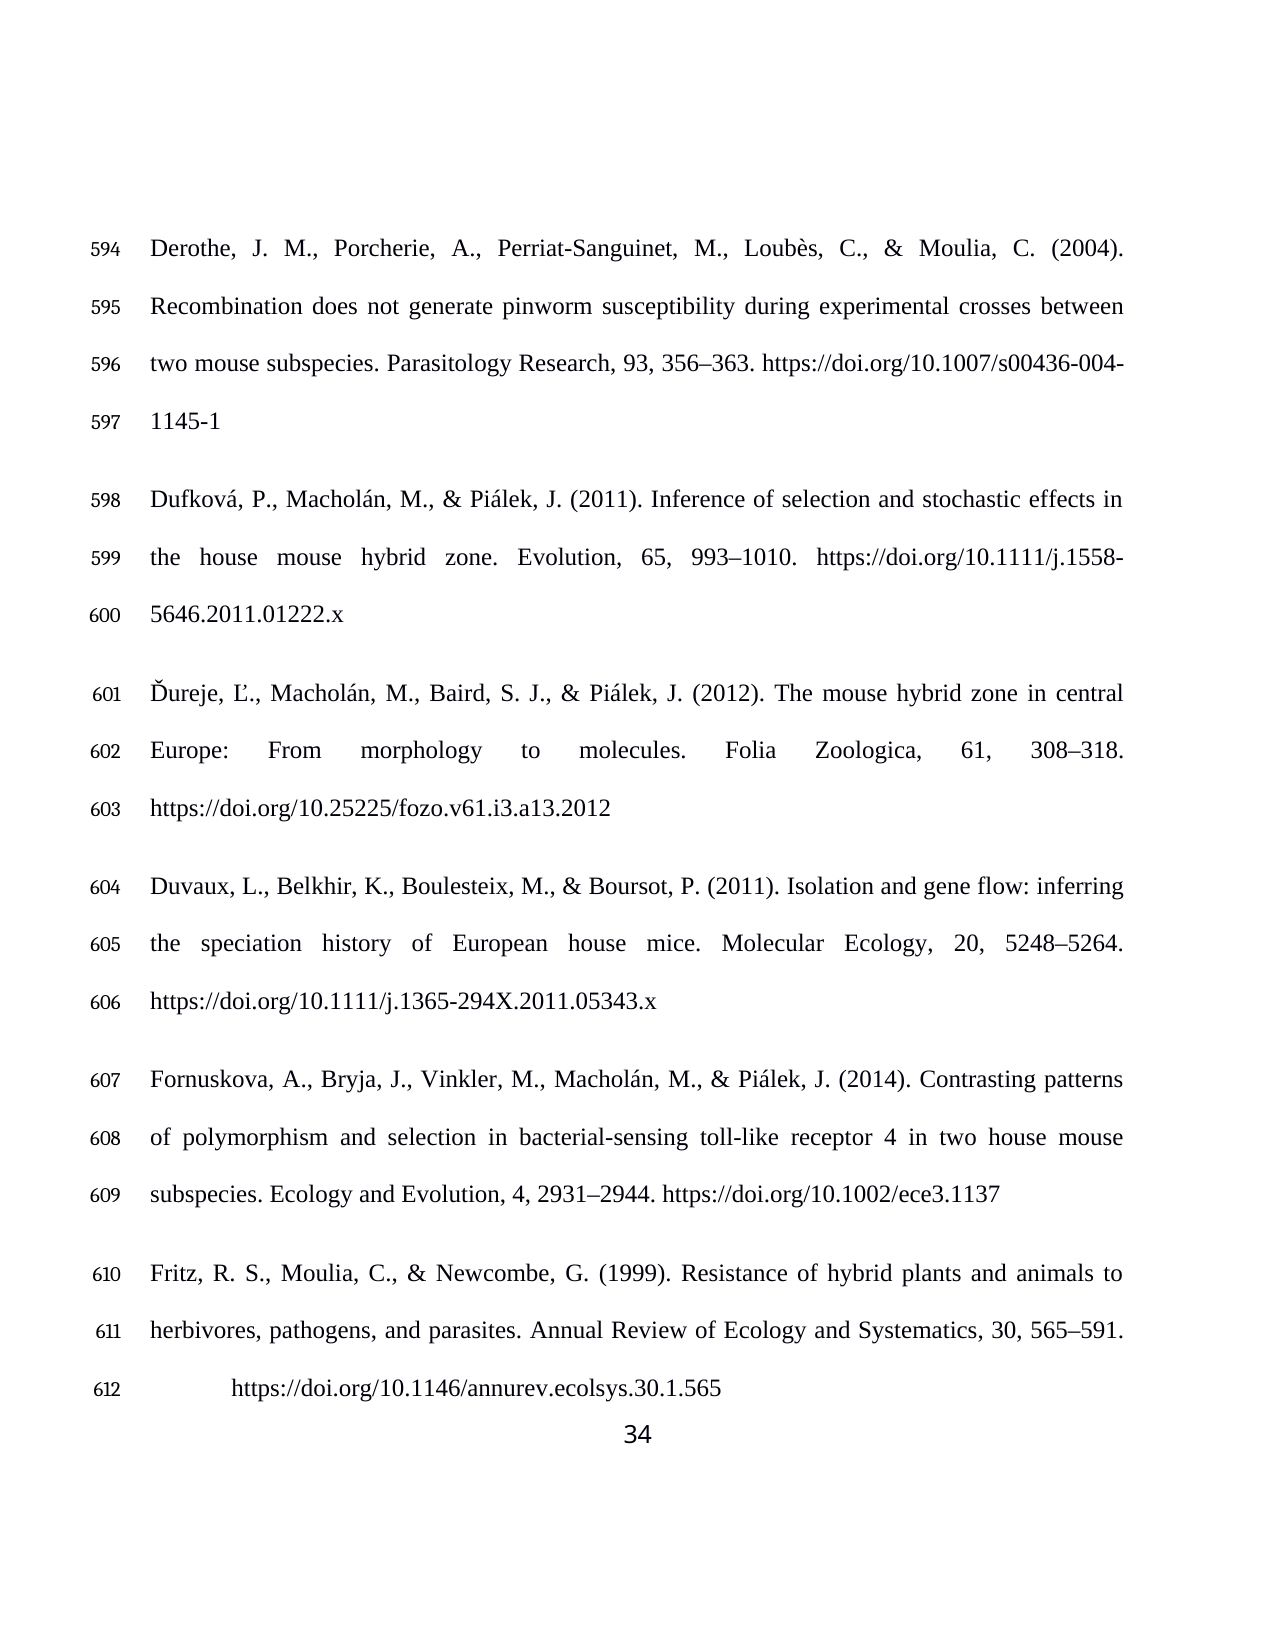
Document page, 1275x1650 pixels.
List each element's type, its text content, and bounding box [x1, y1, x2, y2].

text Derothe, J. M., Porcherie, A., Perriat-Sanguinet, M., Loubès, C., & Moulia, C. (2004). Recombination does not generate pinworm susceptibility during experimental crosses between two mouse subspecies. Parasitology Research, 93, 356–363. https://doi.org/10.1007/s00436-004-1145-1 [150, 233, 1125, 435]
text Ďureje, Ľ., Macholán, M., Baird, S. J., & Piálek, J. (2012). The mouse hybrid zone in central Europe: From morphology to molecules. Folia Zoologica, 61, 308–318. https://doi.org/10.25225/fozo.v61.i3.a13.2012 [150, 678, 1125, 821]
text Fornuskova, A., Bryja, J., Vinkler, M., Macholán, M., & Piálek, J. (2014). Contrasting patterns of polymorphism and selection in bacterial-sensing toll-like receptor 4 in two house mouse subspecies. Ecology and Evolution, 4, 2931–2944. https://doi.org/10.1002/ece3.1137 [150, 1064, 1125, 1208]
text Fritz, R. S., Moulia, C., & Newcombe, G. (1999). Resistance of hybrid plants and animals to herbivores, pathogens, and parasites. Annual Review of Ecology and Systematics, 30, 565–591. https://doi.org/10.1146/annurev.ecolsys.30.1.565 [150, 1258, 1125, 1401]
text Duvaux, L., Belkhir, K., Boulesteix, M., & Boursot, P. (2011). Isolation and gene flow: inferring the speciation history of European house mice. Molecular Ecology, 20, 5248–5264. https://doi.org/10.1111/j.1365-294X.2011.05343.x [150, 871, 1125, 1015]
text Dufková, P., Macholán, M., & Piálek, J. (2011). Inference of selection and stochastic effects in the house mouse hybrid zone. Evolution, 65, 993–1010. https://doi.org/10.1111/j.1558-5646.2011.01222.x [150, 484, 1125, 628]
